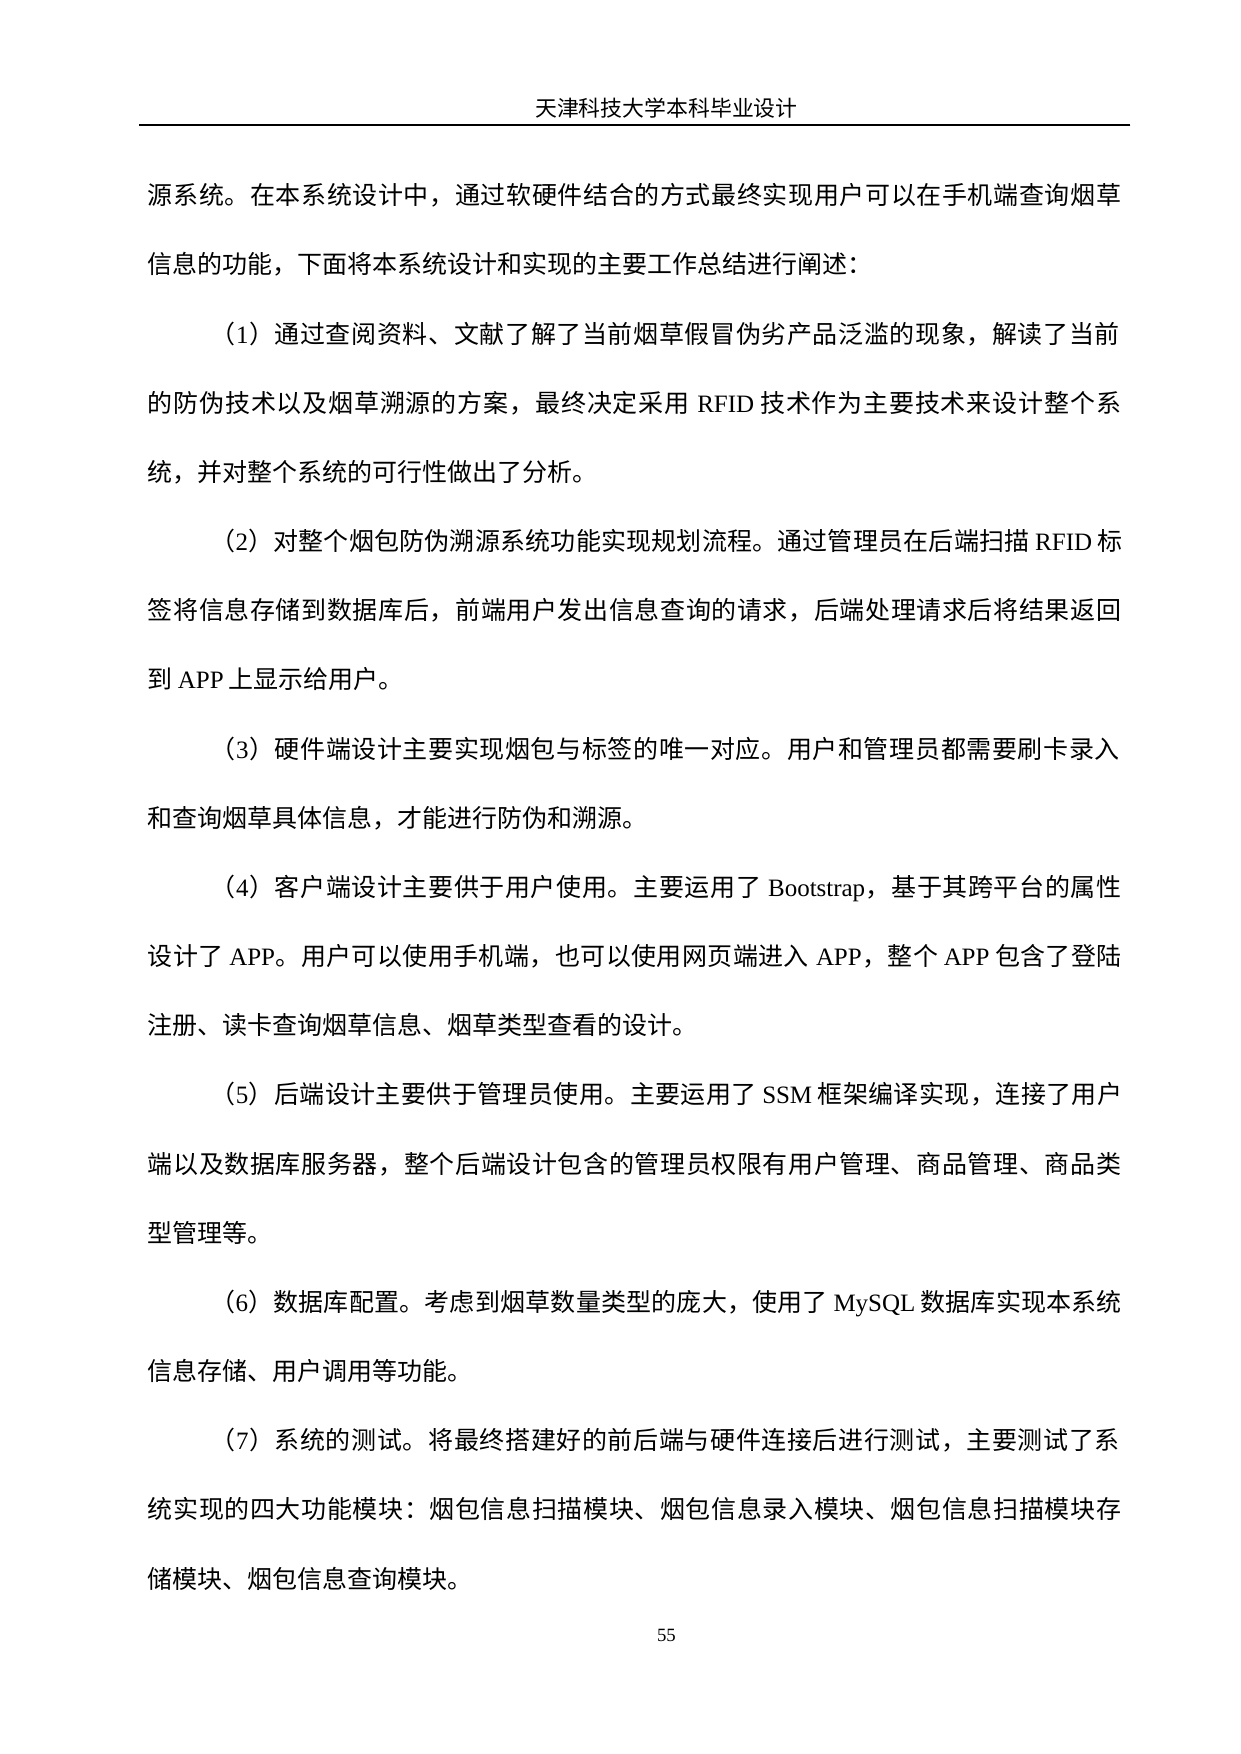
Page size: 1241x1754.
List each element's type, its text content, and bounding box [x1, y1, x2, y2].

text （7）系统的测试。将最终搭建好的前后端与硬件连接后进行测试，主要测试了系统实现的四大功能模块：烟包信息扫描模块、烟包信息录入模块、烟包信息扫描模块存储模块、烟包信息查询模块。 [148, 1404, 1122, 1612]
text （1）通过查阅资料、文献了解了当前烟草假冒伪劣产品泛滥的现象，解读了当前的防伪技术以及烟草溯源的方案，最终决定采用RFID技术作为主要技术来设计整个系统，并对整个系统的可行性做出了分析。 [148, 298, 1122, 505]
text （4）客户端设计主要供于用户使用。主要运用了Bootstrap，基于其跨平台的属性设计了APP。用户可以使用手机端，也可以使用网页端进入APP，整个APP包含了登陆注册、读卡查询烟草信息、烟草类型查看的设计。 [148, 851, 1122, 1058]
text （6）数据库配置。考虑到烟草数量类型的庞大，使用了MySQL数据库实现本系统信息存储、用户调用等功能。 [148, 1266, 1122, 1404]
text （3）硬件端设计主要实现烟包与标签的唯一对应。用户和管理员都需要刷卡录入和查询烟草具体信息，才能进行防伪和溯源。 [148, 713, 1122, 851]
text （2）对整个烟包防伪溯源系统功能实现规划流程。通过管理员在后端扫描RFID标签将信息存储到数据库后，前端用户发出信息查询的请求，后端处理请求后将结果返回到APP上显示给用户。 [148, 505, 1122, 713]
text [148, 159, 1122, 298]
text （5）后端设计主要供于管理员使用。主要运用了SSM框架编译实现，连接了用户端以及数据库服务器，整个后端设计包含的管理员权限有用户管理、商品管理、商品类型管理等。 [148, 1058, 1122, 1266]
